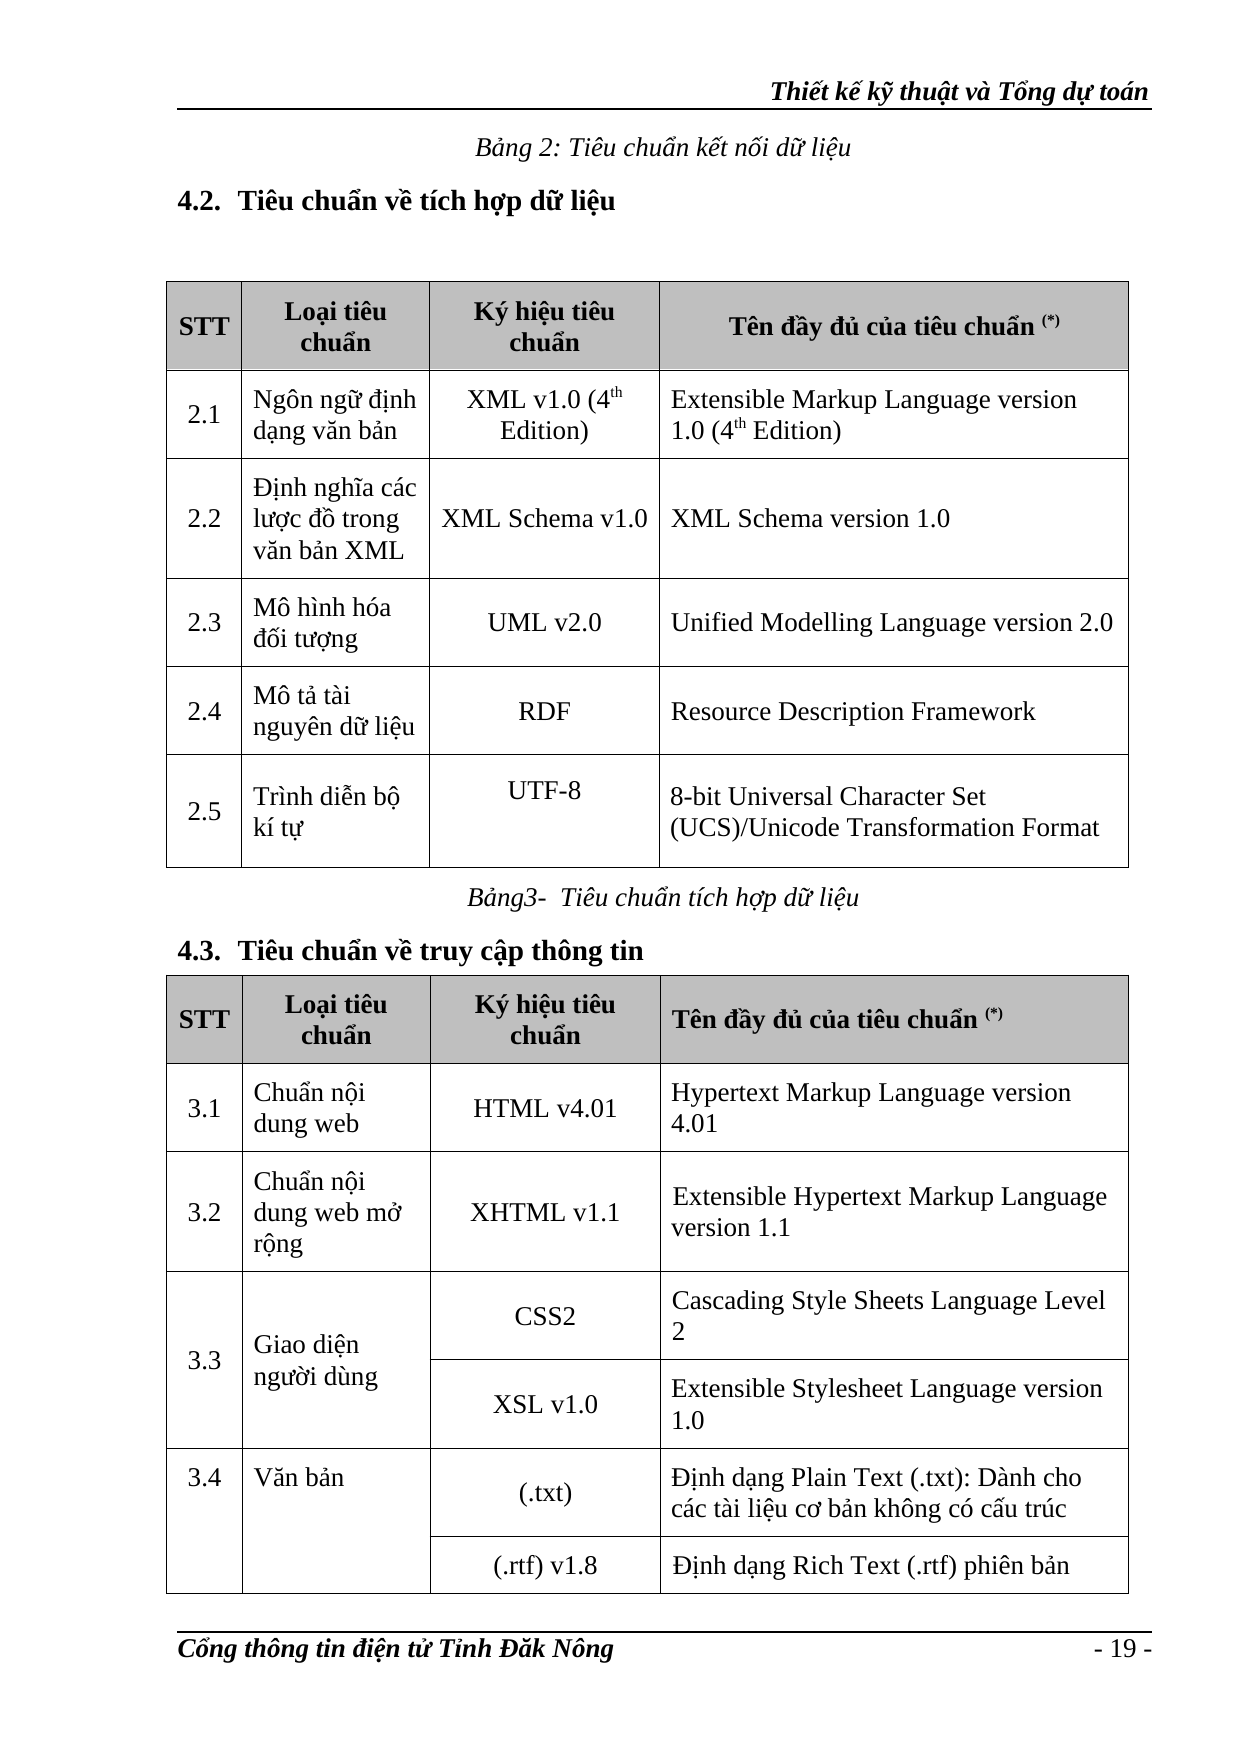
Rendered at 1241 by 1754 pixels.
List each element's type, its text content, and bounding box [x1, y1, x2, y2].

table_cell Extensible Markup Language version 1.0 (4th Edition) [660, 371, 1128, 458]
table_cell HTML v4.01 [431, 1064, 660, 1151]
table_cell XSL v1.0 [431, 1360, 660, 1447]
table_cell Extensible Hypertext Markup Language version 1.1 [661, 1152, 1128, 1271]
table_cell RDF [430, 667, 659, 754]
table_cell 2.1 [167, 371, 241, 458]
subtitle Tiêu chuẩn về tích hợp dữ liệu [177, 183, 1152, 217]
table_cell Giao diện người dùng [243, 1272, 430, 1447]
table_cell 2.4 [167, 667, 241, 754]
table_cell 8-bit Universal Character Set (UCS)/Unicode Transformation Format [660, 755, 1128, 867]
table_cell XHTML v1.1 [431, 1152, 660, 1271]
table_cell XML Schema version 1.0 [660, 459, 1128, 577]
table_header Tên đầy đủ của tiêu chuẩn (*) [660, 282, 1128, 369]
table_cell (.txt) [431, 1449, 660, 1536]
table_cell Cascading Style Sheets Language Level 2 [661, 1272, 1128, 1359]
table_cell CSS2 [431, 1272, 660, 1359]
table_cell 3.1 [167, 1064, 242, 1151]
table_cell XML Schema v1.0 [430, 459, 659, 577]
table_cell Mô tả tài nguyên dữ liệu [242, 667, 429, 754]
table_header STT [167, 282, 241, 369]
table_cell 2.3 [167, 579, 241, 666]
table_cell Định dạng Plain Text (.txt): Dành cho các tài liệu cơ bản không có cấu trúc [661, 1449, 1128, 1536]
text Bảng 2: Tiêu chuẩn kết nối dữ liệu [177, 131, 1152, 162]
table_cell Trình diễn bộ kí tự [242, 755, 429, 867]
table_cell 2.2 [167, 459, 241, 577]
table_cell Hypertext Markup Language version 4.01 [661, 1064, 1128, 1151]
table_cell Định nghĩa các lược đồ trong văn bản XML [242, 459, 429, 577]
table_cell 3.4 [167, 1449, 242, 1593]
table_header Loại tiêu chuẩn [243, 976, 430, 1063]
table_header Ký hiệu tiêu chuẩn [430, 282, 659, 369]
table_cell Unified Modelling Language version 2.0 [660, 579, 1128, 666]
table_cell 3.3 [167, 1272, 242, 1447]
subtitle Tiêu chuẩn về truy cập thông tin [177, 933, 1152, 966]
table_cell (.rtf) v1.8 [431, 1537, 660, 1593]
text Bảng3- Tiêu chuẩn tích hợp dữ liệu [177, 881, 1152, 912]
table_cell XML v1.0 (4th Edition) [430, 371, 659, 458]
table_cell Chuẩn nội dung web [243, 1064, 430, 1151]
table_cell Resource Description Framework [660, 667, 1128, 754]
table_header Tên đầy đủ của tiêu chuẩn (*) [661, 976, 1128, 1063]
table_header STT [167, 976, 242, 1063]
table_cell UTF-8 [430, 755, 659, 867]
table_cell Mô hình hóa đối tượng [242, 579, 429, 666]
table_cell 2.5 [167, 755, 241, 867]
table_header Loại tiêu chuẩn [242, 282, 429, 369]
table_cell 3.2 [167, 1152, 242, 1271]
table_cell Chuẩn nội dung web mở rộng [243, 1152, 430, 1271]
table_cell Văn bản [243, 1449, 430, 1593]
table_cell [661, 1537, 1128, 1593]
table_header Ký hiệu tiêu chuẩn [431, 976, 660, 1063]
table_cell UML v2.0 [430, 579, 659, 666]
table_cell Extensible Stylesheet Language version 1.0 [661, 1360, 1128, 1447]
table_cell Ngôn ngữ định dạng văn bản [242, 371, 429, 458]
